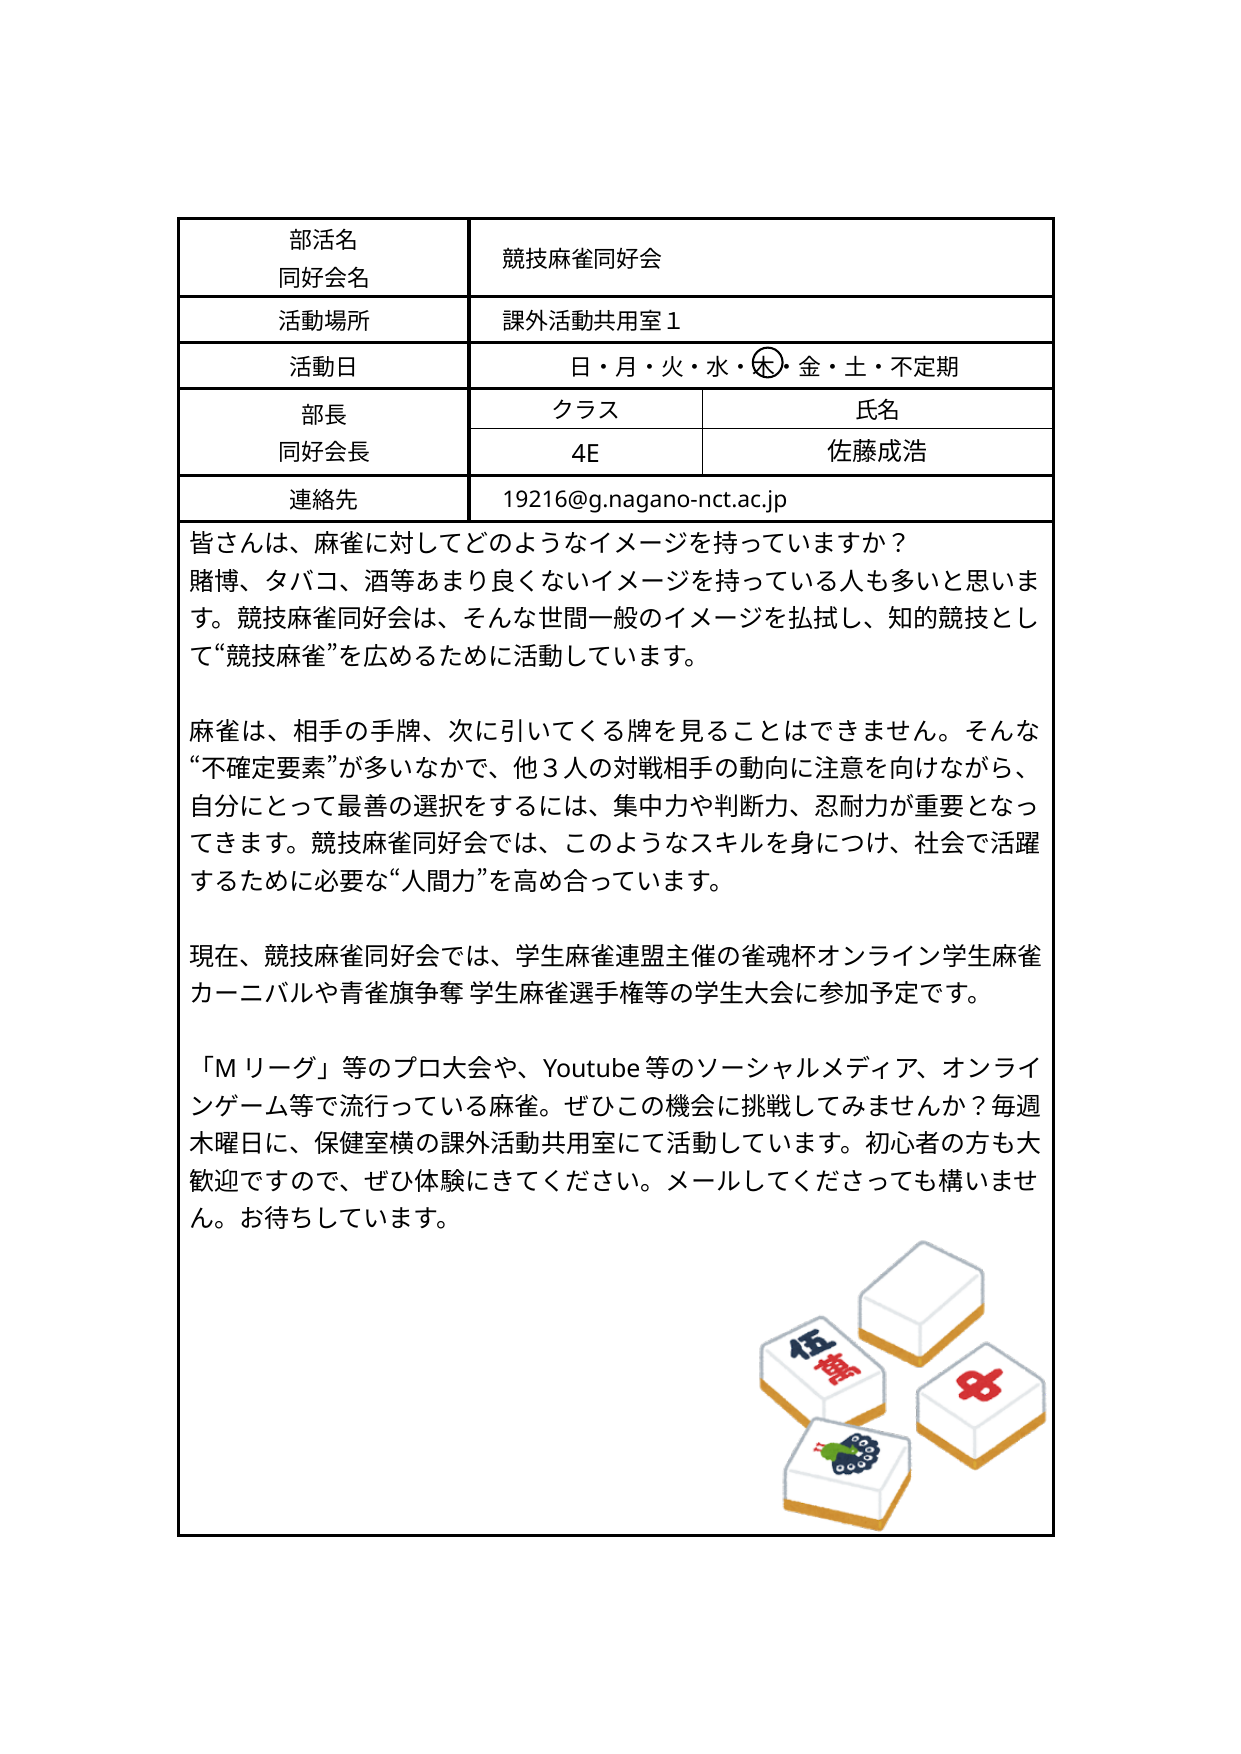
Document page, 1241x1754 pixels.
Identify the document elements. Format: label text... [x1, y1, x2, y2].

table_cell 日・月・火・水・木・金・土・不定期 [471, 344, 1052, 387]
table_cell 氏名 [703, 390, 1052, 428]
table_cell 部長 同好会長 [180, 390, 467, 474]
table_cell 4E [471, 429, 702, 474]
table_cell 課外活動共用室１ [471, 298, 1052, 341]
table_header 部活名 同好会名 [180, 220, 467, 295]
table_cell 皆さんは、麻雀に対してどのようなイメージを持っていますか？ 賭博、タバコ、酒等あまり良くないイメージを持っている人も多いと思います。競技麻雀同好会は、そんな世間一般のイメージを払拭し、知的競技として“競技麻雀”を広めるために活動しています。 麻雀は、相手の手牌、次に引いてくる牌を見ることはできません。そんな“不確定要素”が多いなかで、他３人の対戦相手の動向に注意を向けながら、自分にとって最善の選択をするには、集中力や判断力、忍耐力が重要となってきます。競技麻雀同好会では、このようなスキルを身につけ、社会で活躍するために必要な“人間力”を高め合っています。 現在、競技麻雀同好会では、学生麻雀連盟主催の雀魂杯オンライン学生麻雀カーニバルや青雀旗争奪 学生麻雀選手権等の学生大会に参加予定です。 「Mリーグ」等のプロ大会や、Youtube等のソーシャルメディア、オンラインゲーム等で流行っている麻雀。ぜひこの機会に挑戦してみませんか？毎週木曜日に、保健室横の課外活動共用室にて活動しています。初心者の方も大歓迎ですので、ぜひ体験にきてください。メールしてくださっても構いません。お待ちしています。 [180, 523, 1052, 1534]
table_cell 19216@g.nagano-nct.ac.jp [471, 477, 1052, 520]
table_cell 連絡先 [180, 477, 467, 520]
table_cell 活動日 [180, 344, 467, 387]
table_cell クラス [471, 390, 702, 428]
table_cell 活動場所 [180, 298, 467, 341]
picture [754, 1237, 1052, 1535]
table_header 競技麻雀同好会 [471, 220, 1052, 295]
table_cell 佐藤成浩 [703, 429, 1052, 474]
